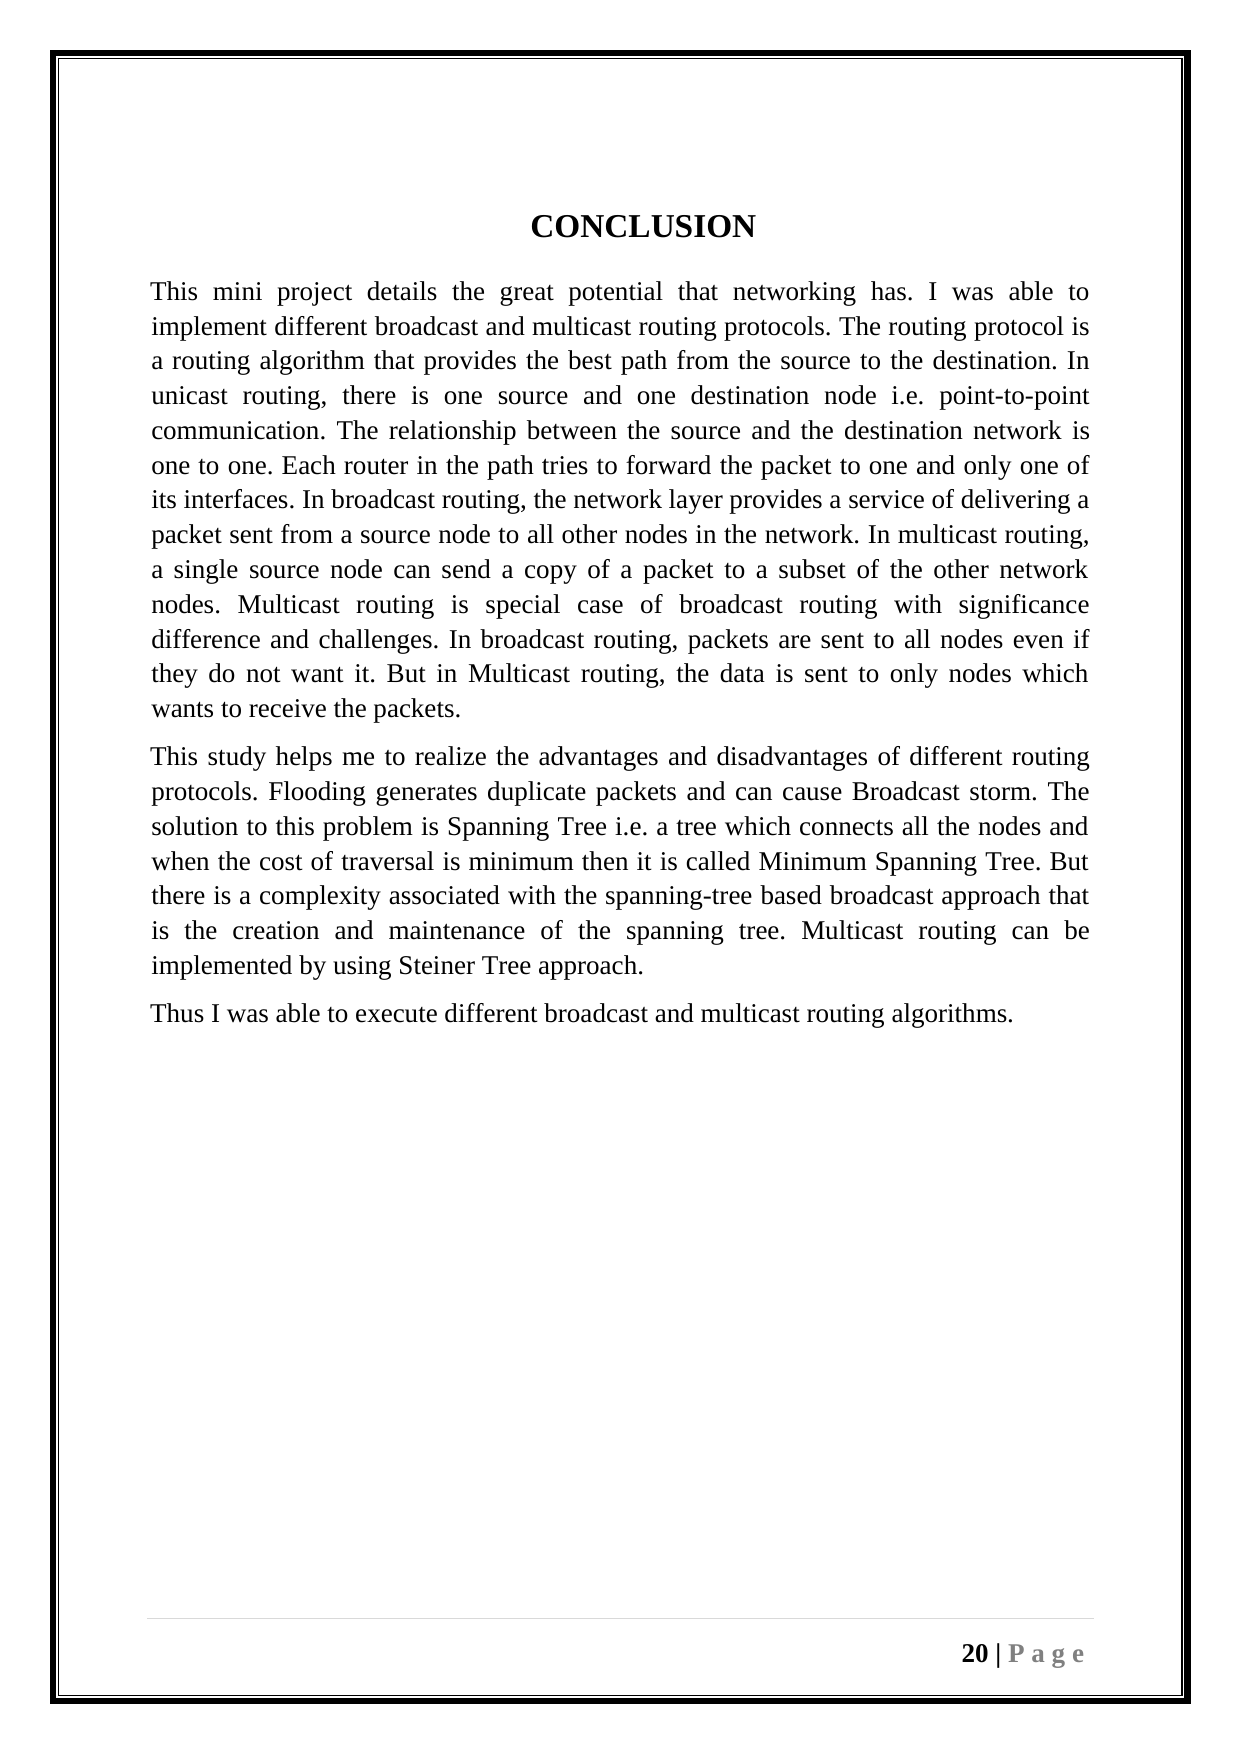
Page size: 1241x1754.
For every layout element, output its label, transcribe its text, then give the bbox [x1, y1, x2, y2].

subtitle CONCLUSION [224, 206, 1053, 244]
text Thus I was able to execute different broadcast and multicast routing algorithms. [150, 997, 1091, 1028]
text This study helps me to realize the advantages and disadvantages of different routing protocols. Flooding generates duplicate packets and can cause Broadcast storm. The solution to this problem is Spanning Tree i.e. a tree which connects all the nodes and when the cost of traversal is minimum then it is called Minimum Spanning Tree. But there is a complexity associated with the spanning-tree based broadcast approach that is the creation and maintenance of the spanning tree. Multicast routing can be implemented by using Steiner Tree approach. [150, 740, 1091, 980]
text This mini project details the great potential that networking has. I was able to implement different broadcast and multicast routing protocols. The routing protocol is a routing algorithm that provides the best path from the source to the destination. In unicast routing, there is one source and one destination node i.e. point-to-point communication. The relationship between the source and the destination network is one to one. Each router in the path tries to forward the packet to one and only one of its interfaces. In broadcast routing, the network layer provides a service of delivering a packet sent from a source node to all other nodes in the network. In multicast routing, a single source node can send a copy of a packet to a subset of the other network nodes. Multicast routing is special case of broadcast routing with significance difference and challenges. In broadcast routing, packets are sent to all nodes even if they do not want it. But in Multicast routing, the data is sent to only nodes which wants to receive the packets. [150, 275, 1091, 723]
